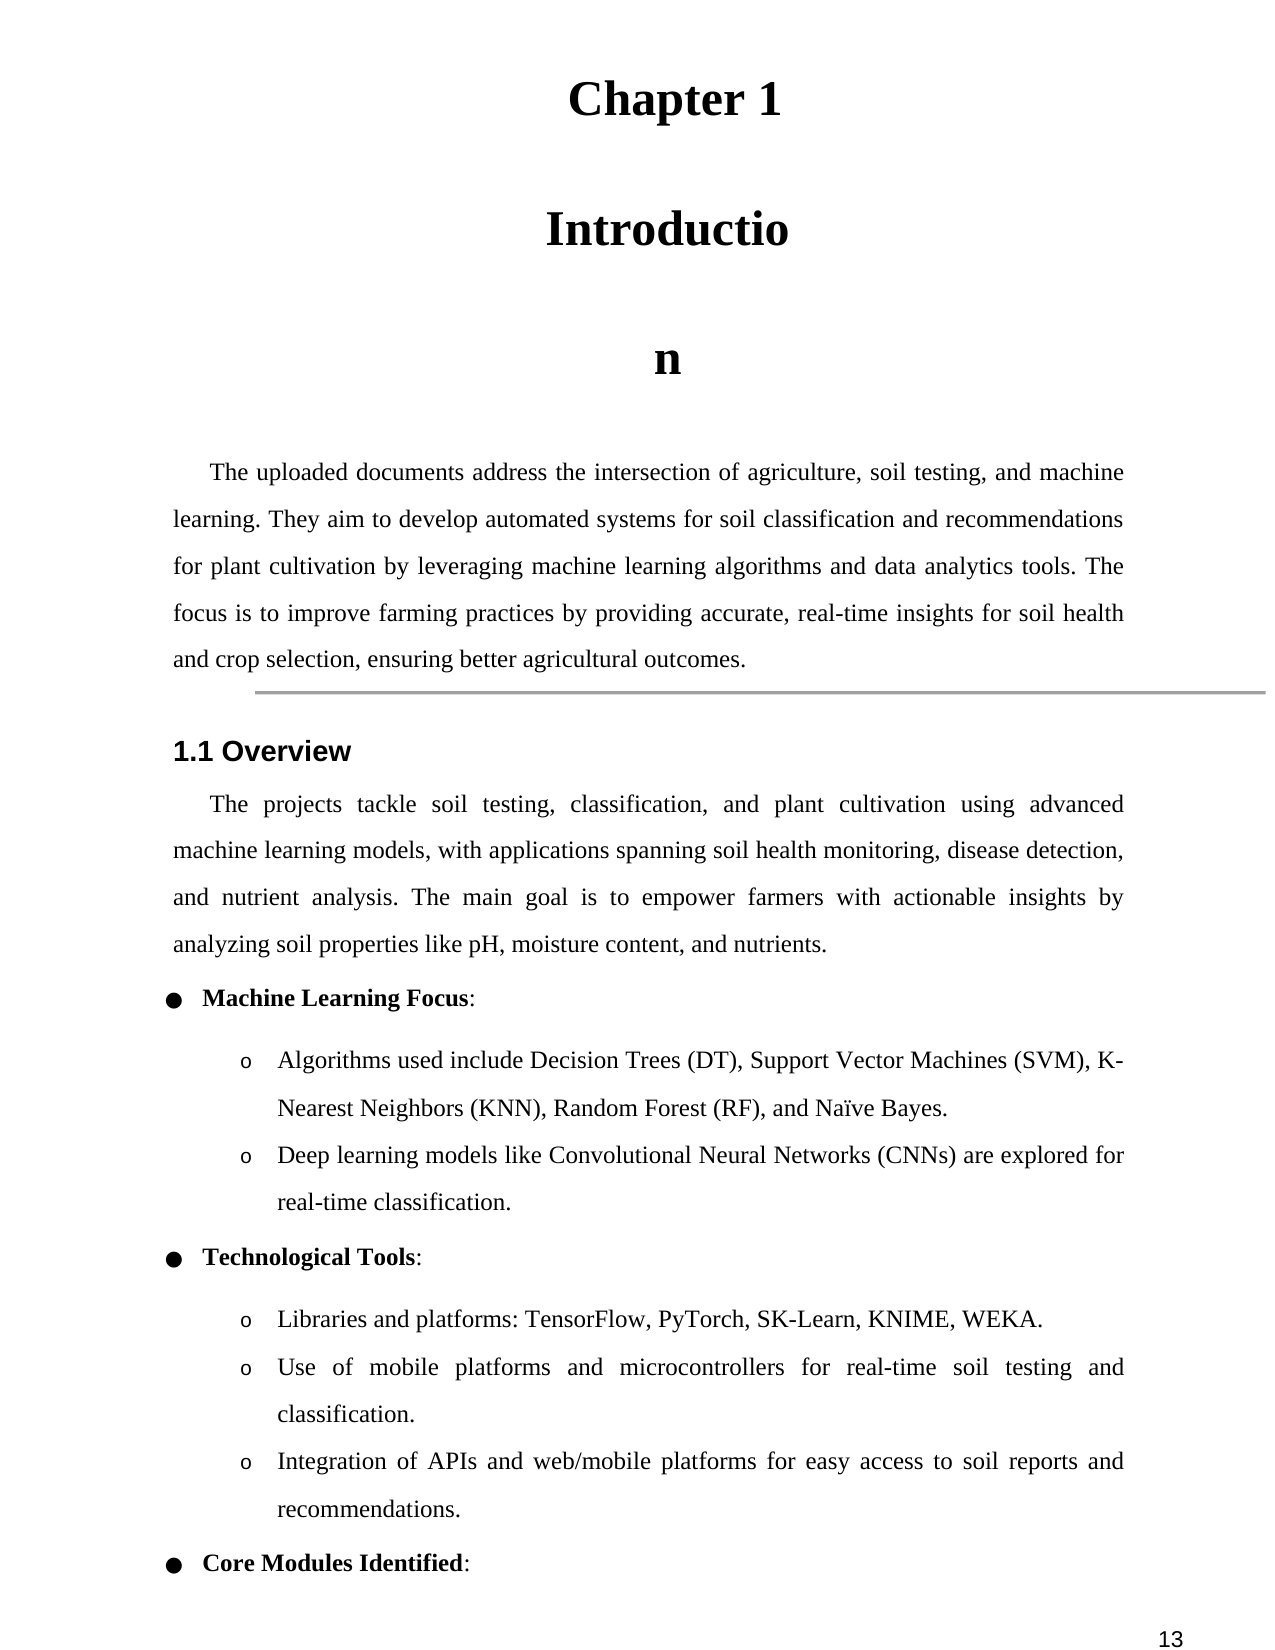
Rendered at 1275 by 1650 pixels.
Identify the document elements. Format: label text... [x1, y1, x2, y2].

list Use of mobile platforms and microcontrollers for real-time soil testing and classification. [239, 1352, 1125, 1428]
list Machine Learning Focus: [164, 976, 1125, 1018]
list Algorithms used include Decision Trees (DT), Support Vector Machines (SVM), K-Nearest Neighbors (KNN), Random Forest (RF), and Naïve Bayes. [239, 1045, 1125, 1122]
list Technological Tools: [164, 1234, 1125, 1277]
text The projects tackle soil testing, classification, and plant cultivation using advanced machine learning models, with applications spanning soil health monitoring, disease detection, and nutrient analysis. The main goal is to empower farmers with actionable insights by analyzing soil properties like pH, moisture content, and nutrients. [173, 789, 1125, 958]
text Chapter 1 Introduction [531, 69, 803, 385]
text 1.1 Overview [173, 734, 1125, 768]
text The uploaded documents address the intersection of agriculture, soil testing, and machine learning. They aim to develop automated systems for soil classification and recommendations for plant cultivation by leveraging machine learning algorithms and data analytics tools. The focus is to improve farming practices by providing accurate, real-time insights for soil health and crop selection, ensuring better agricultural outcomes. [173, 457, 1125, 673]
list Libraries and platforms: TensorFlow, PyTorch, SK-Learn, KNIME, WEKA. [239, 1304, 1125, 1333]
list Core Modules Identified: [164, 1541, 1125, 1583]
list Deep learning models like Convolutional Neural Networks (CNNs) are explored for real-time classification. [239, 1140, 1125, 1216]
list Integration of APIs and web/mobile platforms for easy access to soil reports and recommendations. [239, 1446, 1125, 1522]
